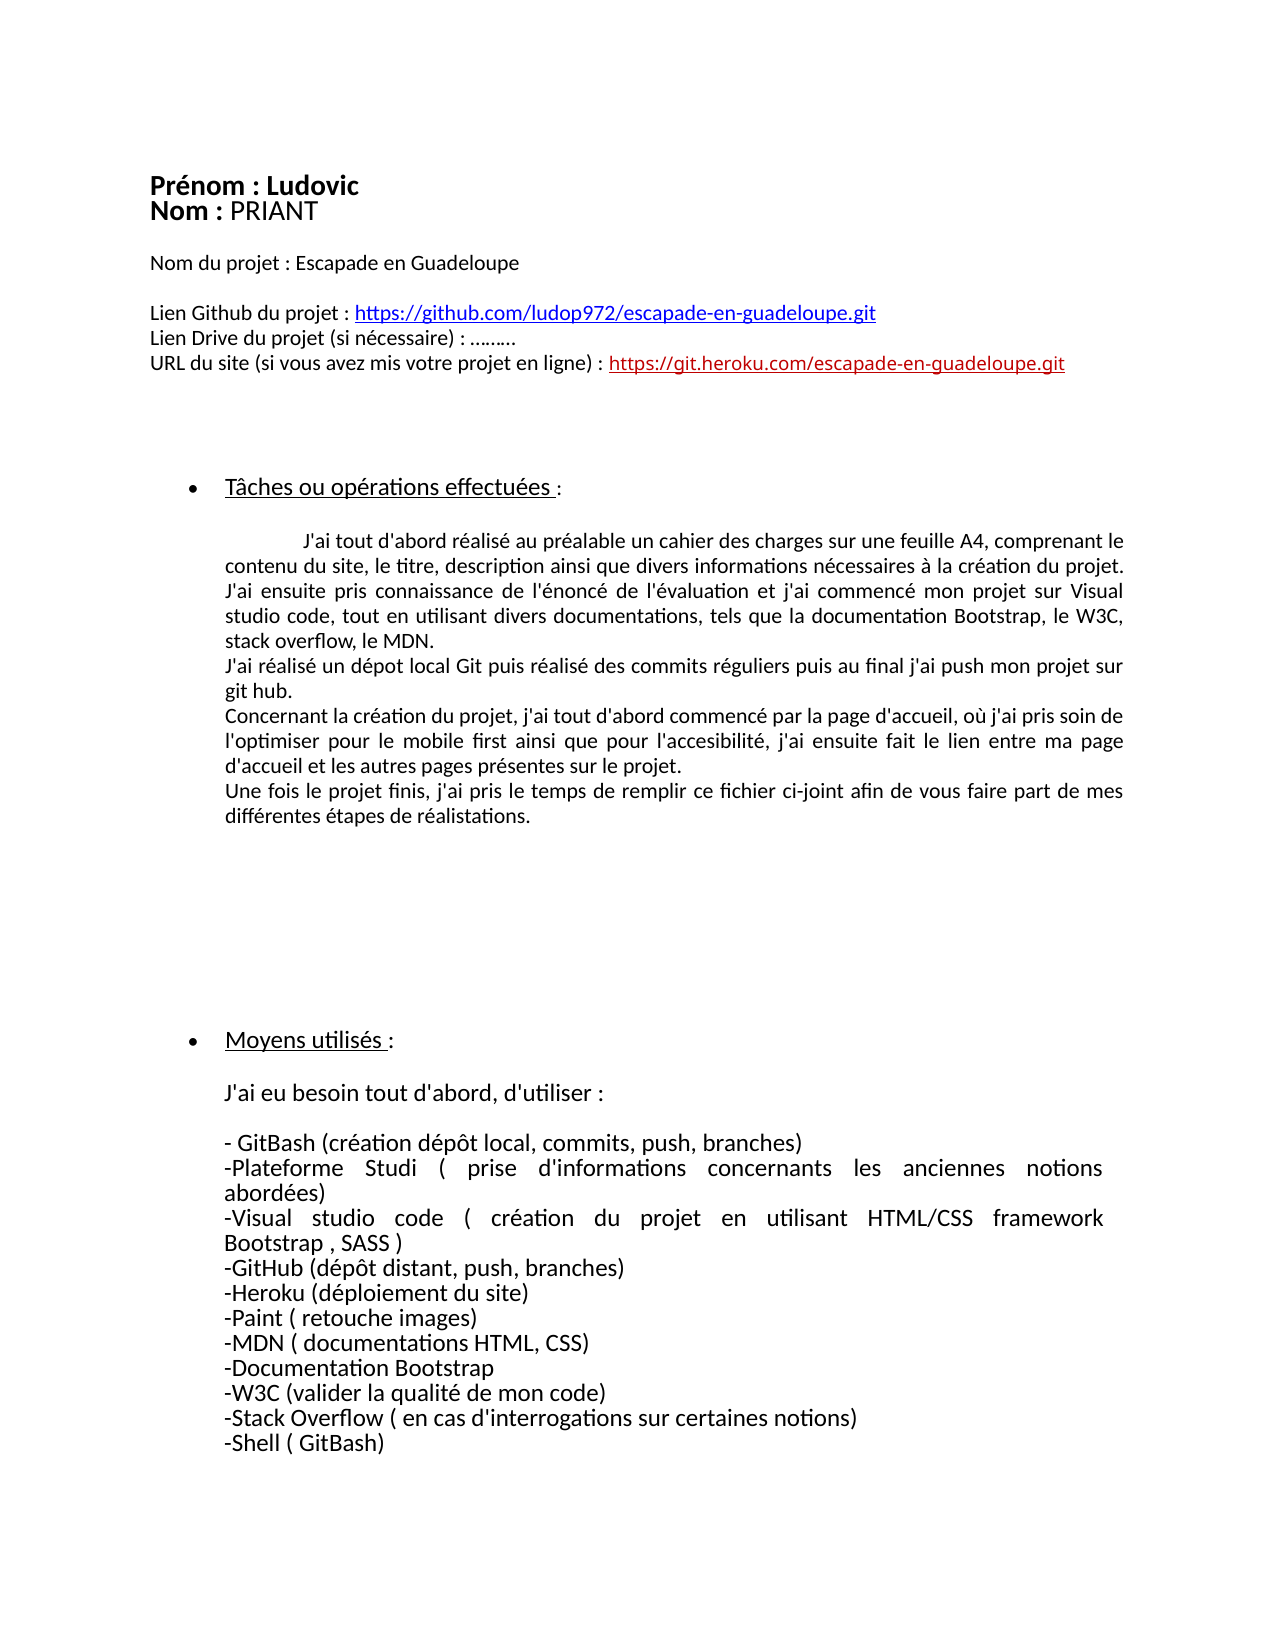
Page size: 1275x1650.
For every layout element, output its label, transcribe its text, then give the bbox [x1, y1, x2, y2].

text -W3C (valider la qualité de mon code) [150, 1381, 1125, 1406]
text Nom : PRIANT [150, 200, 1125, 225]
text - GitBash (création dépôt local, commits, push, branches) [150, 1131, 1125, 1156]
text J'ai eu besoin tout d'abord, d'utiliser : [150, 1081, 1125, 1106]
text -Heroku (déploiement du site) [150, 1281, 1125, 1306]
text -Paint ( retouche images) [150, 1306, 1125, 1331]
text -Documentation Bootstrap [150, 1356, 1125, 1381]
text -GitHub (dépôt distant, push, branches) [150, 1256, 1125, 1281]
text -Shell ( GitBash) [150, 1431, 1125, 1456]
text Lien Drive du projet (si nécessaire) : ……… [150, 325, 1125, 350]
list Tâches ou opérations effectuées : [187, 475, 1125, 500]
text Nom du projet : Escapade en Guadeloupe [150, 250, 1125, 275]
list Moyens utilisés : [187, 1028, 1125, 1053]
text Lien Github du projet : https://github.com/ludop972/escapade-en-guadeloupe.git [150, 300, 1125, 325]
text Concernant la création du projet, j'ai tout d'abord commencé par la page d'accueil, où j'ai pris soin de l'optimiser pour le mobile first ainsi que pour l'accesibilité, j'ai ensuite fait le lien entre ma page d'accueil et les autres pages présentes sur le projet. [225, 703, 1125, 778]
text -Stack Overflow ( en cas d'interrogations sur certaines notions) [150, 1406, 1125, 1431]
text -Visual studio code ( création du projet en utilisant HTML/CSS framework Bootstrap , SASS ) [150, 1206, 1125, 1256]
text Une fois le projet finis, j'ai pris le temps de remplir ce fichier ci-joint afin de vous faire part de mes différentes étapes de réalistations. [225, 778, 1125, 828]
text J'ai tout d'abord réalisé au préalable un cahier des charges sur une feuille A4, comprenant le contenu du site, le titre, description ainsi que divers informations nécessaires à la création du projet. J'ai ensuite pris connaissance de l'énoncé de l'évaluation et j'ai commencé mon projet sur Visual studio code, tout en utilisant divers documentations, tels que la documentation Bootstrap, le W3C, stack overflow, le MDN. [225, 528, 1125, 653]
text URL du site (si vous avez mis votre projet en ligne) : https://git.heroku.com/escapade-en-guadeloupe.git [150, 350, 1125, 375]
text -Plateforme Studi ( prise d'informations concernants les anciennes notions abordées) [150, 1156, 1125, 1206]
text -MDN ( documentations HTML, CSS) [150, 1331, 1125, 1356]
text J'ai réalisé un dépot local Git puis réalisé des commits réguliers puis au final j'ai push mon projet sur git hub. [225, 653, 1125, 703]
text Prénom : Ludovic [150, 175, 1125, 200]
